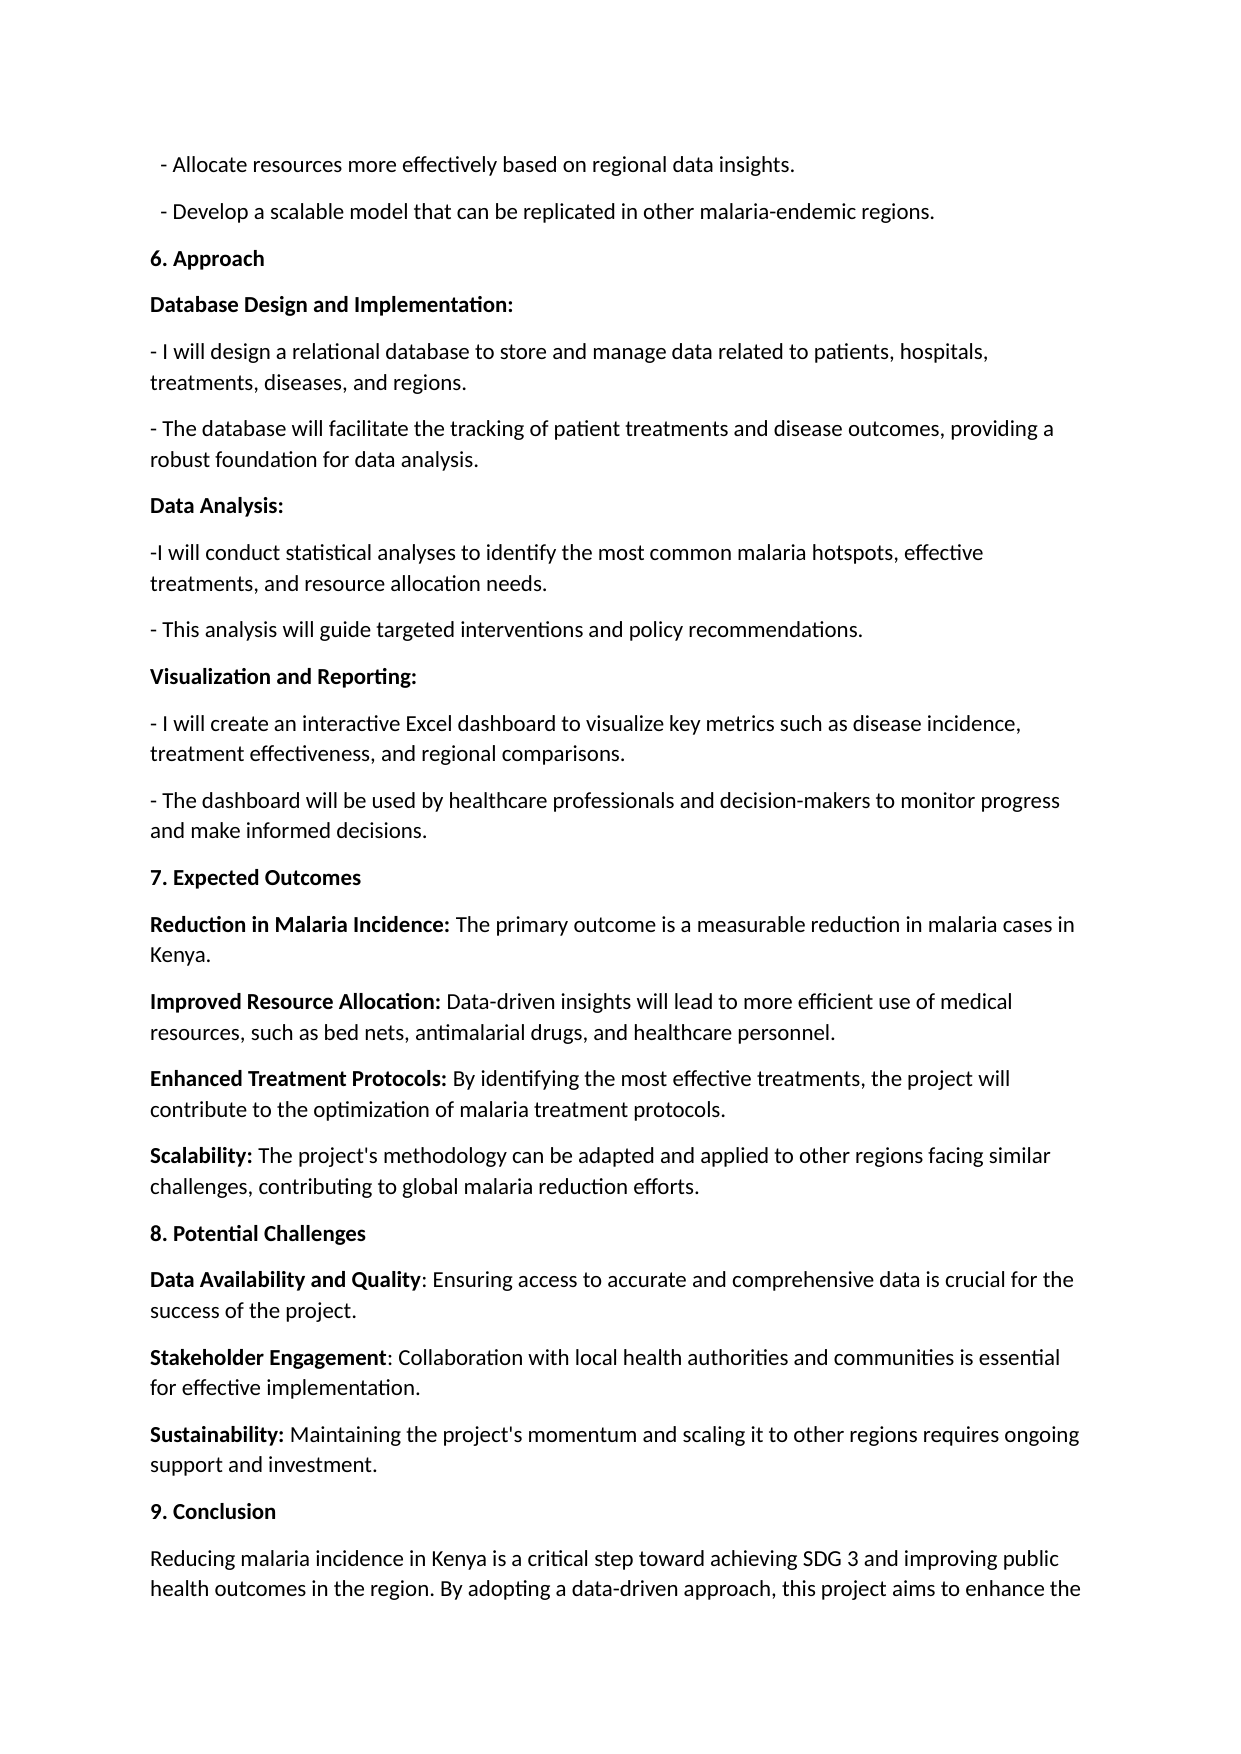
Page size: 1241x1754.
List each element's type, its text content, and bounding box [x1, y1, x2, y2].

text Reduction in Malaria Incidence: The primary outcome is a measurable reduction in malaria cases in Kenya. [150, 910, 1090, 969]
text - Develop a scalable model that can be replicated in other malaria-endemic regions. [150, 197, 1090, 225]
text - The database will facilitate the tracking of patient treatments and disease outcomes, providing a robust foundation for data analysis. [150, 414, 1090, 473]
text 9. Conclusion [150, 1497, 1090, 1525]
text - The dashboard will be used by healthcare professionals and decision-makers to monitor progress and make informed decisions. [150, 786, 1090, 845]
text Data Availability and Quality: Ensuring access to accurate and comprehensive data is crucial for the success of the project. [150, 1266, 1090, 1324]
text Enhanced Treatment Protocols: By identifying the most effective treatments, the project will contribute to the optimization of malaria treatment protocols. [150, 1064, 1090, 1123]
text - Allocate resources more effectively based on regional data insights. [150, 150, 1090, 178]
text 7. Expected Outcomes [150, 863, 1090, 892]
text Stakeholder Engagement: Collaboration with local health authorities and communities is essential for effective implementation. [150, 1343, 1090, 1401]
text - This analysis will guide targeted interventions and policy recommendations. [150, 616, 1090, 644]
text - I will design a relational database to store and manage data related to patients, hospitals, treatments, diseases, and regions. [150, 337, 1090, 396]
text 6. Approach [150, 244, 1090, 272]
text 8. Potential Challenges [150, 1219, 1090, 1247]
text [150, 1544, 1090, 1602]
text Database Design and Implementation: [150, 291, 1090, 319]
text Visualization and Reporting: [150, 662, 1090, 691]
text - I will create an interactive Excel dashboard to visualize key metrics such as disease incidence, treatment effectiveness, and regional comparisons. [150, 709, 1090, 768]
text Improved Resource Allocation: Data-driven insights will lead to more efficient use of medical resources, such as bed nets, antimalarial drugs, and healthcare personnel. [150, 987, 1090, 1046]
text Sustainability: Maintaining the project's momentum and scaling it to other regions requires ongoing support and investment. [150, 1420, 1090, 1478]
text Scalability: The project's methodology can be adapted and applied to other regions facing similar challenges, contributing to global malaria reduction efforts. [150, 1142, 1090, 1200]
text Data Analysis: [150, 492, 1090, 520]
text -I will conduct statistical analyses to identify the most common malaria hotspots, effective treatments, and resource allocation needs. [150, 538, 1090, 597]
